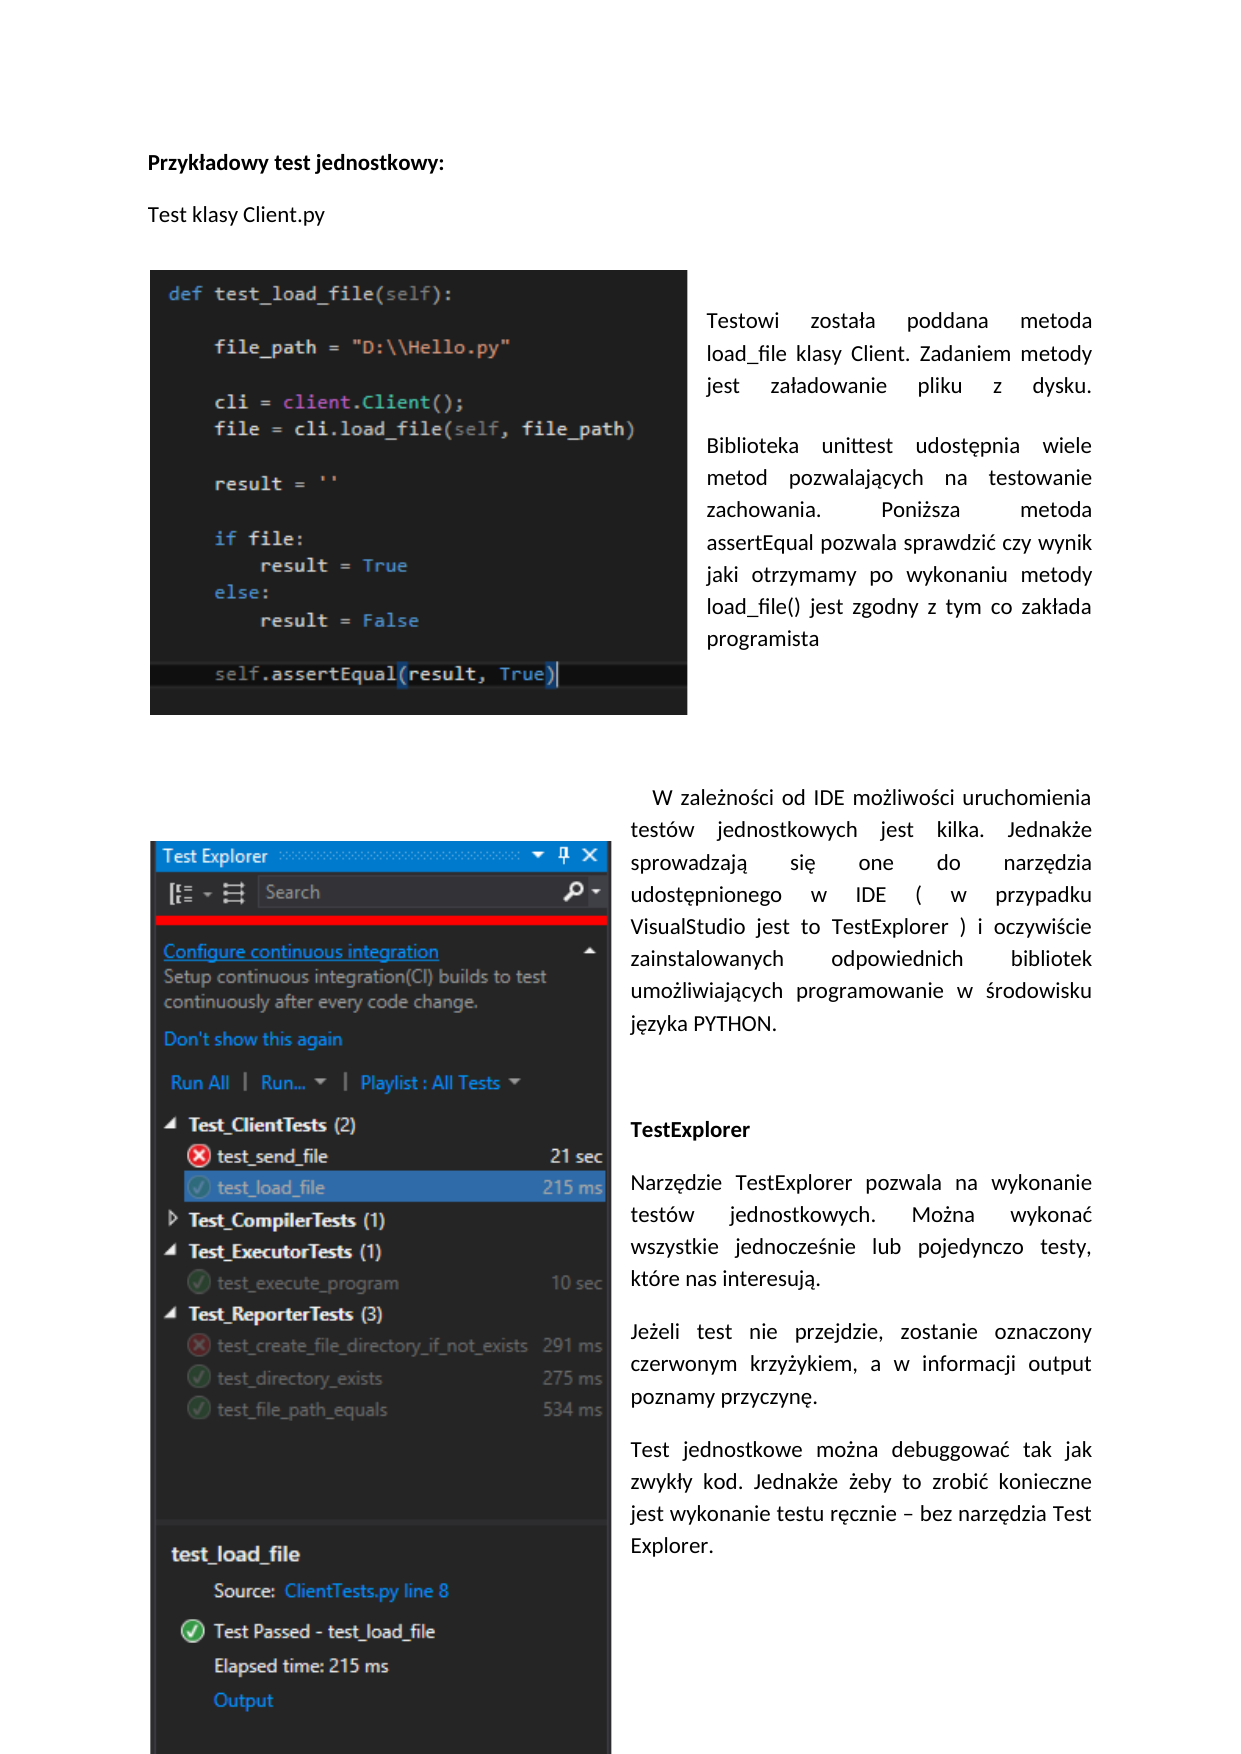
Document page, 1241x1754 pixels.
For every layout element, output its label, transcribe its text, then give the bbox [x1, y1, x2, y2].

text W zależności od IDE możliwości uruchomienia testów jednostkowych jest kilka. Jednakże sprowadzają się one do narzędzia udostępnionego w IDE ( w przypadku VisualStudio jest to TestExplorer ) i oczywiście zainstalowanych odpowiednich bibliotek umożliwiających programowanie w środowisku języka PYTHON. [148, 783, 1093, 1037]
text Testowi została poddana metoda load_file klasy Client. Zadaniem metody jest załadowanie pliku z dysku. Biblioteka unittest udostępnia wiele metod pozwalających na testowanie zachowania. Poniższa metoda assertEqual pozwala sprawdzić czy wynik jaki otrzymamy po wykonaniu metody load_file() jest zgodny z tym co zakłada programista [688, 307, 1093, 652]
picture [150, 270, 688, 715]
text Test jednostkowe można debuggować tak jak zwykły kod. Jednakże żeby to zrobić konieczne jest wykonanie testu ręcznie – bez narzędzia Test Explorer. [612, 1435, 1093, 1559]
text Jeżeli test nie przejdzie, zostanie oznaczony czerwonym krzyżykiem, a w informacji output poznamy przyczynę. [612, 1317, 1093, 1410]
text Przykładowy test jednostkowy: [148, 148, 1093, 176]
text TestExplorer [612, 1115, 1093, 1143]
text Narzędzie TestExplorer pozwala na wykonanie testów jednostkowych. Można wykonać wszystkie jednocześnie lub pojedynczo testy, które nas interesują. [612, 1168, 1093, 1292]
text Test klasy Client.py [148, 201, 1093, 229]
picture [150, 841, 612, 1754]
